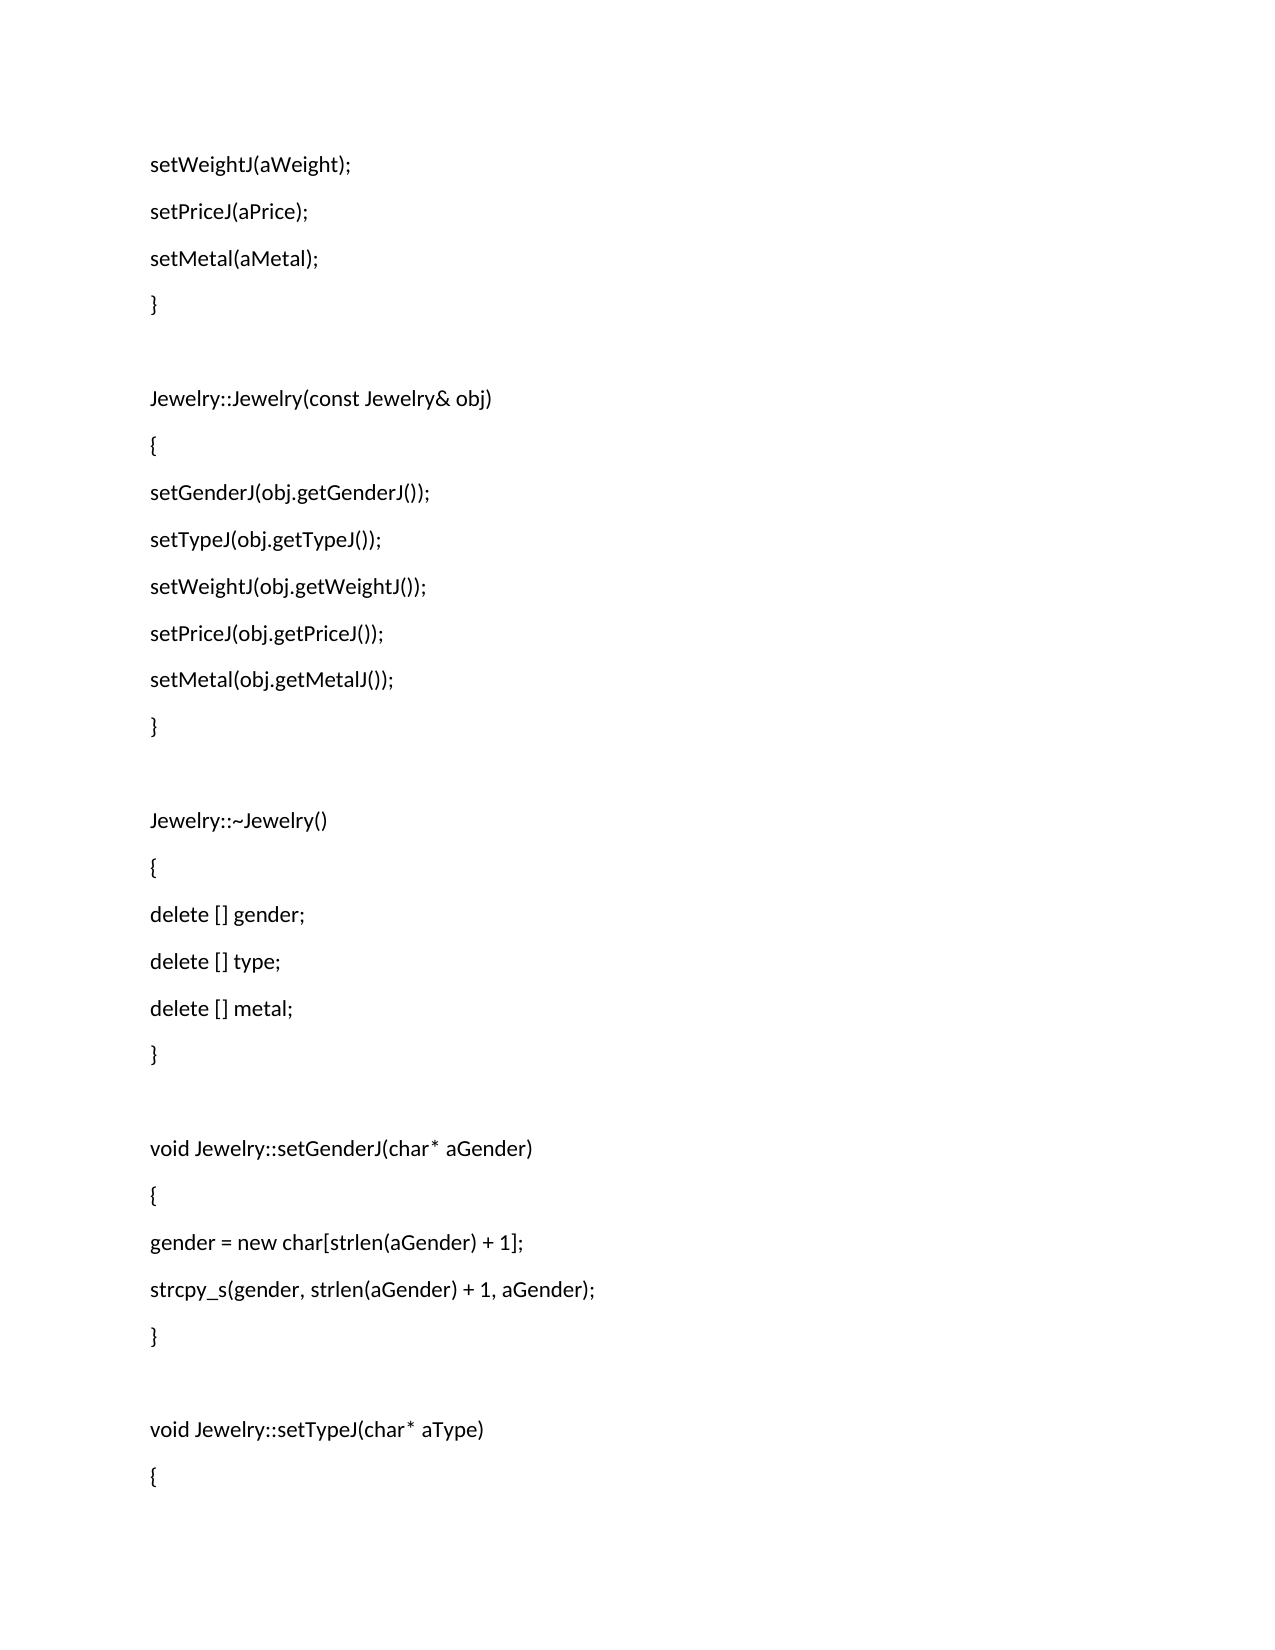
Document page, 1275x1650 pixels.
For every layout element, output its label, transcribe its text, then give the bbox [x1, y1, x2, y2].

text } [150, 712, 1125, 741]
text { [150, 431, 1125, 459]
text setTypeJ(obj.getTypeJ()); [150, 525, 1125, 553]
text } [150, 291, 1125, 319]
text strcpy_s(gender, strlen(aGender) + 1, aGender); [150, 1275, 1125, 1303]
text void Jewelry::setTypeJ(char* aType) [150, 1416, 1125, 1444]
text gender = new char[strlen(aGender) + 1]; [150, 1228, 1125, 1256]
text void Jewelry::setGenderJ(char* aGender) [150, 1134, 1125, 1162]
text setWeightJ(obj.getWeightJ()); [150, 572, 1125, 600]
text setGenderJ(obj.getGenderJ()); [150, 478, 1125, 506]
text setMetal(obj.getMetalJ()); [150, 666, 1125, 694]
text setWeightJ(aWeight); [150, 150, 1125, 178]
text delete [] type; [150, 947, 1125, 975]
text { [150, 1181, 1125, 1209]
text Jewelry::~Jewelry() [150, 806, 1125, 834]
text } [150, 1041, 1125, 1069]
text setPriceJ(aPrice); [150, 197, 1125, 225]
text delete [] metal; [150, 994, 1125, 1022]
text { [150, 1462, 1125, 1491]
text delete [] gender; [150, 900, 1125, 928]
text Jewelry::Jewelry(const Jewelry& obj) [150, 384, 1125, 412]
text { [150, 853, 1125, 881]
text } [150, 1322, 1125, 1350]
text setMetal(aMetal); [150, 244, 1125, 272]
text setPriceJ(obj.getPriceJ()); [150, 619, 1125, 647]
